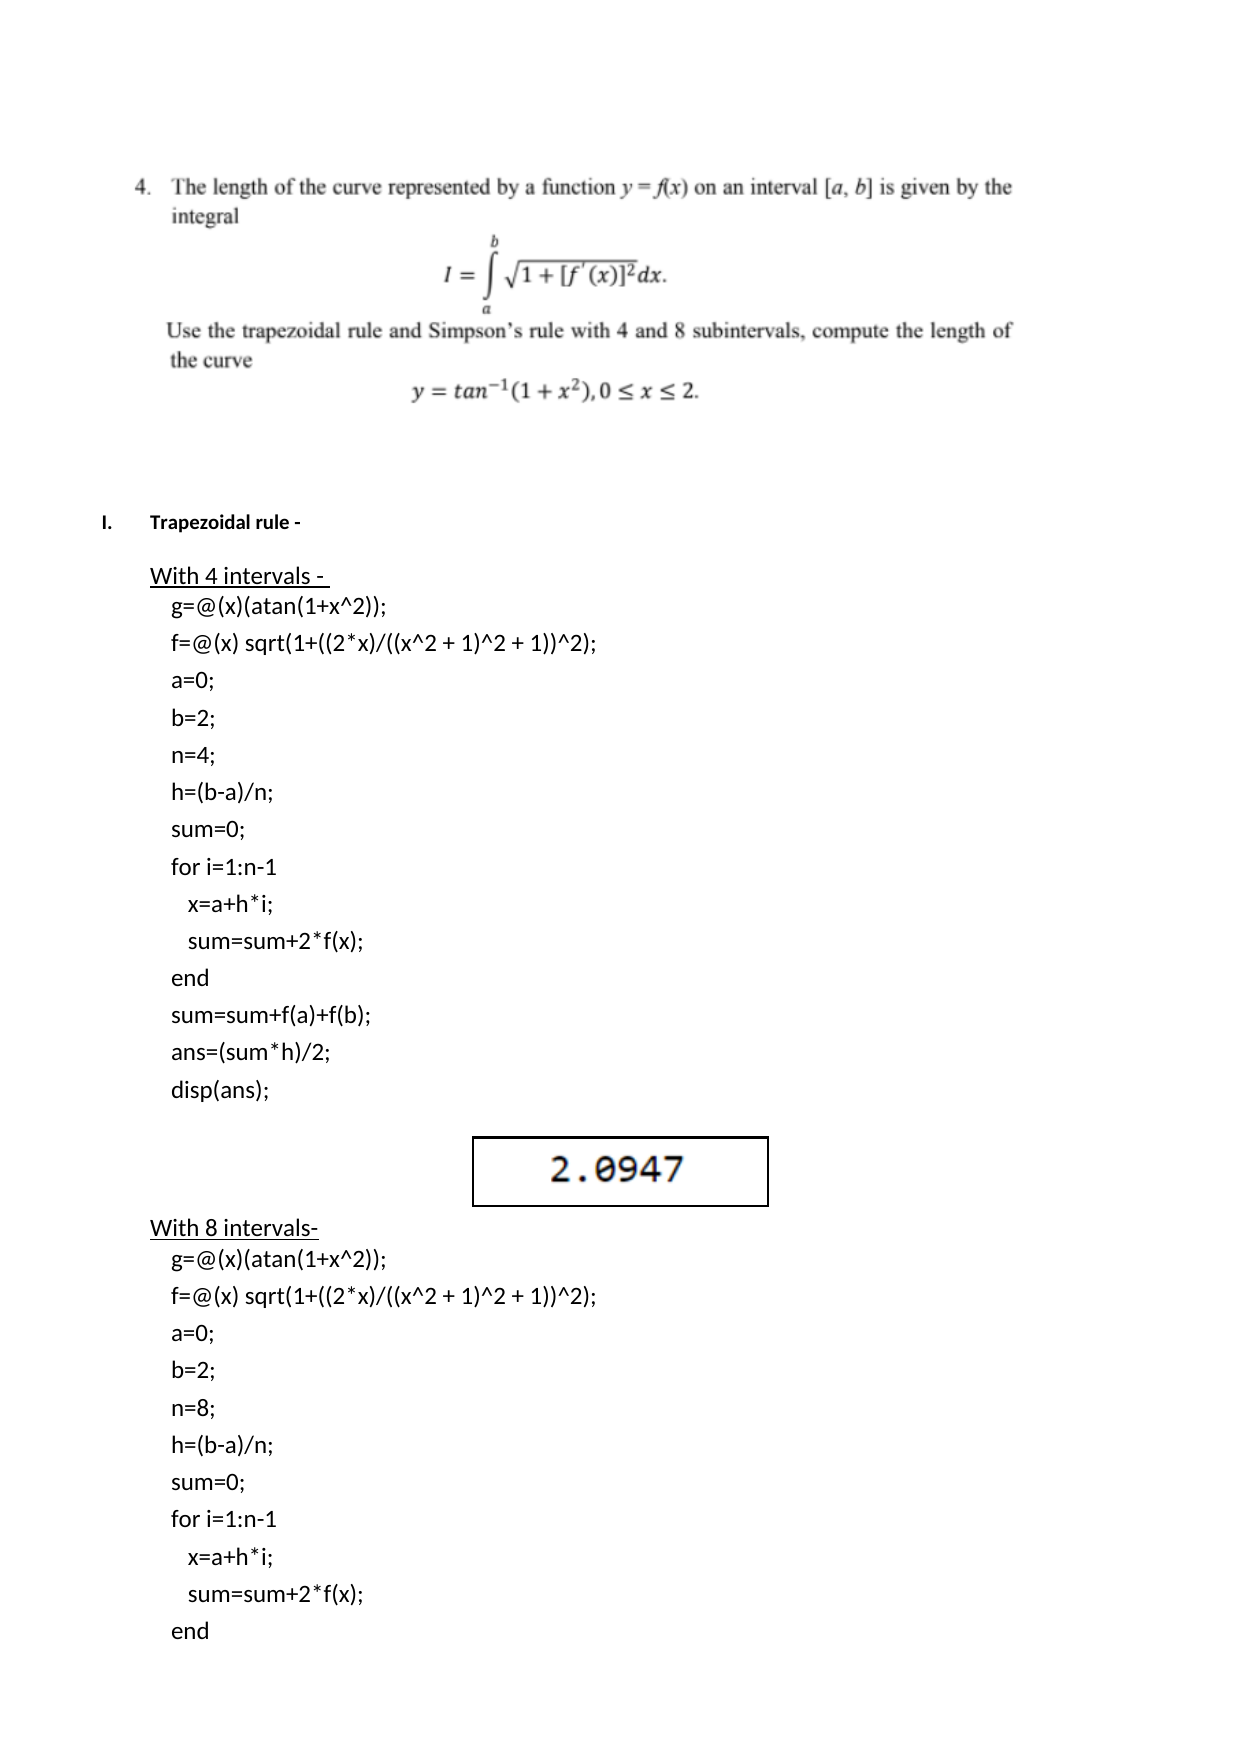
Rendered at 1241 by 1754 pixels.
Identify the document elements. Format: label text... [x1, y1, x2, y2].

text f=@(x) sqrt(1+((2*x)/((x^2 + 1)^2 + 1))^2); [171, 1280, 1165, 1311]
list Trapezoidal rule - [112, 509, 1165, 534]
text With 8 intervals- [150, 1213, 1165, 1243]
text b=2; [171, 1355, 1165, 1385]
text sum=sum+f(a)+f(b); [171, 999, 1165, 1030]
text n=4; [171, 739, 1165, 769]
text h=(b-a)/n; [171, 1429, 1165, 1459]
text f=@(x) sqrt(1+((2*x)/((x^2 + 1)^2 + 1))^2); [171, 627, 1165, 658]
text sum=0; [171, 813, 1165, 844]
text sum=sum+2*f(x); [171, 925, 1165, 956]
picture [550, 1150, 690, 1193]
text a=0; [171, 665, 1165, 695]
text a=0; [171, 1317, 1165, 1348]
text x=a+h*i; [171, 1541, 1165, 1571]
picture [75, 151, 1050, 484]
text g=@(x)(atan(1+x^2)); [171, 1243, 1165, 1274]
text disp(ans); [171, 1074, 1165, 1104]
text h=(b-a)/n; [171, 776, 1165, 807]
text n=8; [171, 1392, 1165, 1422]
text for i=1:n-1 [171, 851, 1165, 881]
text x=a+h*i; [171, 888, 1165, 918]
text end [171, 1615, 1165, 1646]
text sum=sum+2*f(x); [171, 1578, 1165, 1608]
text With 4 intervals - [150, 560, 1165, 590]
text ans=(sum*h)/2; [171, 1037, 1165, 1067]
text end [171, 962, 1165, 993]
text sum=0; [171, 1466, 1165, 1497]
text b=2; [171, 702, 1165, 732]
text for i=1:n-1 [171, 1503, 1165, 1534]
text g=@(x)(atan(1+x^2)); [171, 590, 1165, 621]
